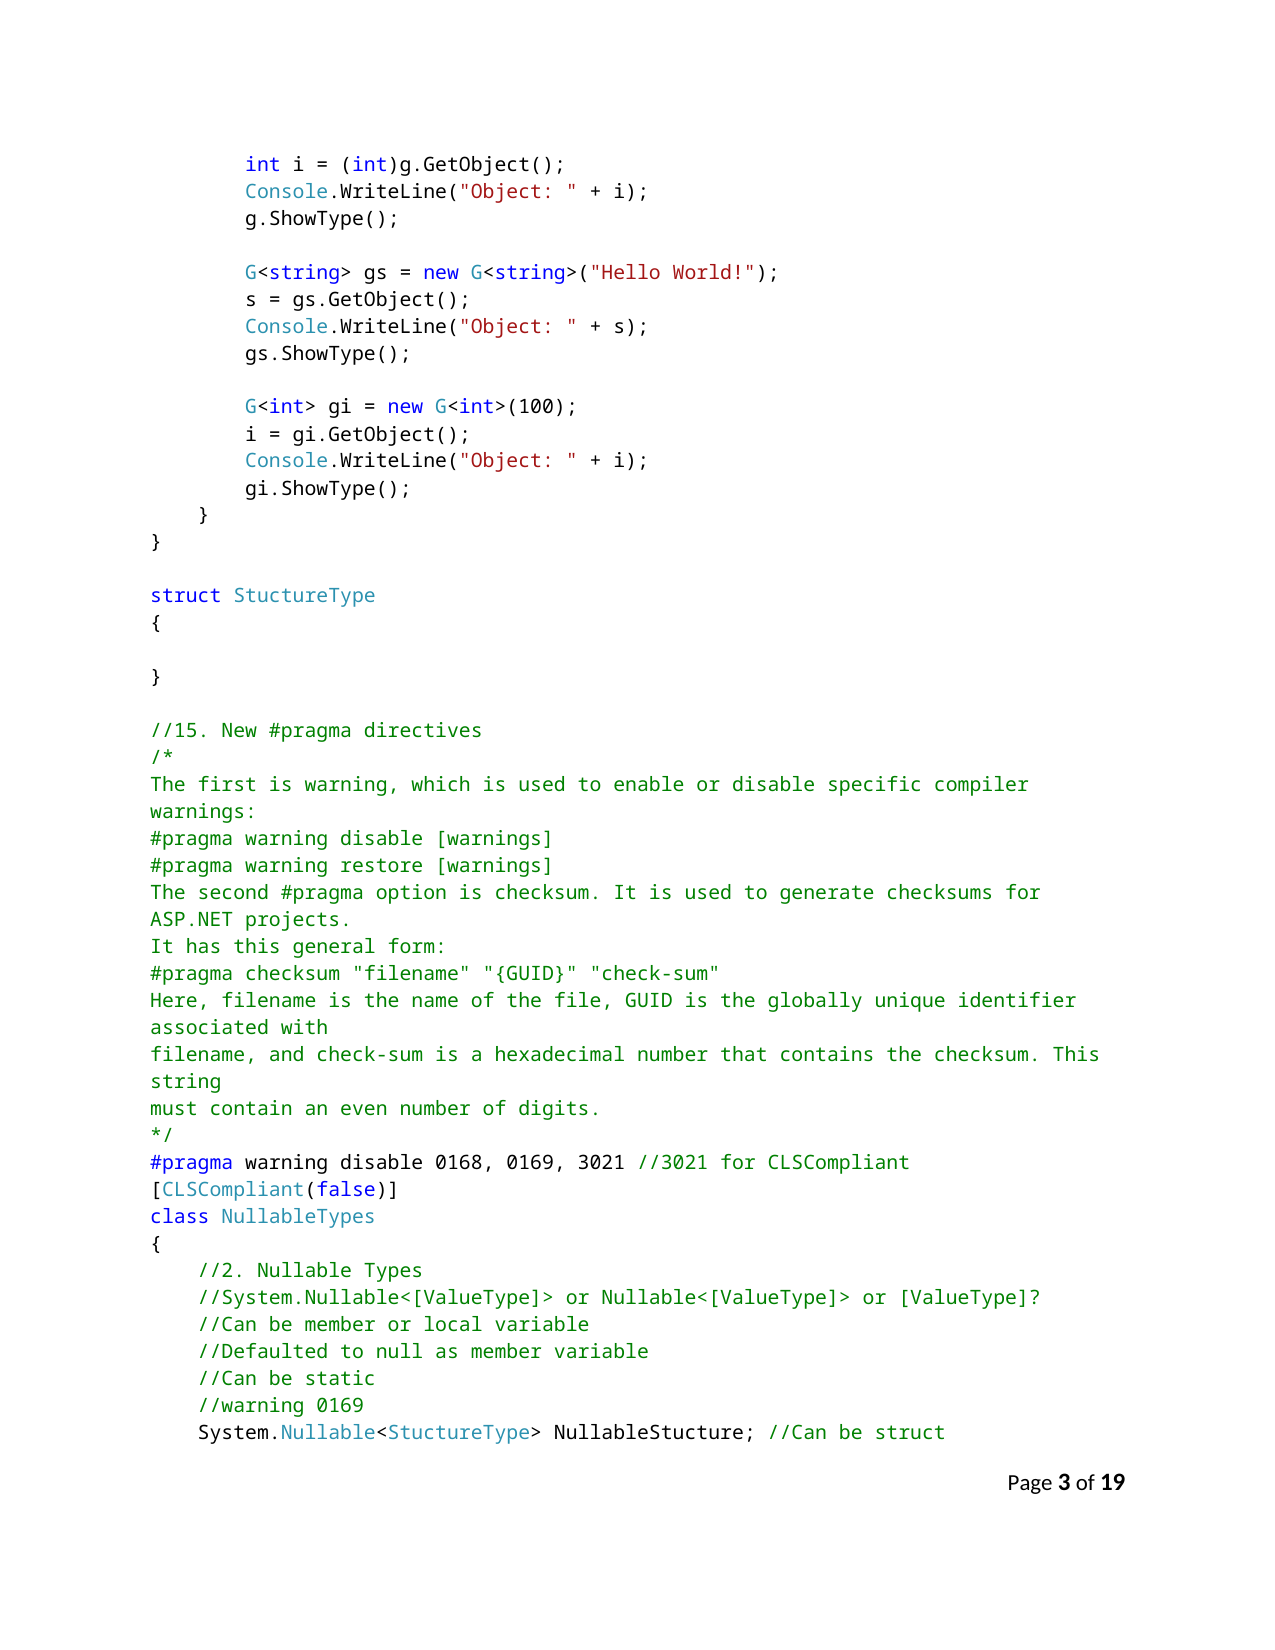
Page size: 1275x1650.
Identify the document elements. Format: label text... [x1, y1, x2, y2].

text Here, filename is the name of the file, GUID is the globally unique identifier associated with [150, 986, 1125, 1040]
text struct StuctureType [150, 582, 1125, 609]
text Console.WriteLine("Object: " + i); [150, 447, 1125, 474]
text #pragma checksum "filename" "{GUID}" "check-sum" [150, 959, 1125, 986]
text #pragma warning disable [warnings] [150, 824, 1125, 851]
text g.ShowType(); [150, 204, 1125, 231]
text #pragma warning restore [warnings] [150, 851, 1125, 878]
text filename, and check-sum is a hexadecimal number that contains the checksum. This string [150, 1040, 1125, 1094]
text { [150, 1229, 1125, 1256]
text } [150, 663, 1125, 689]
text class NullableTypes [150, 1202, 1125, 1229]
text //Can be static [150, 1364, 1125, 1391]
text { [150, 609, 1125, 636]
text #pragma warning disable 0168, 0169, 3021 //3021 for CLSCompliant [150, 1148, 1125, 1175]
text } [150, 501, 1125, 528]
text G<string> gs = new G<string>("Hello World!"); [150, 258, 1125, 285]
text The second #pragma option is checksum. It is used to generate checksums for ASP.NET projects. [150, 878, 1125, 932]
text Console.WriteLine("Object: " + i); [150, 177, 1125, 204]
text gs.ShowType(); [150, 339, 1125, 366]
text s = gs.GetObject(); [150, 285, 1125, 312]
text } [150, 528, 1125, 555]
text //15. New #pragma directives [150, 717, 1125, 743]
text //System.Nullable<[ValueType]> or Nullable<[ValueType]> or [ValueType]? [150, 1283, 1125, 1310]
text i = gi.GetObject(); [150, 420, 1125, 447]
text //Can be member or local variable [150, 1310, 1125, 1337]
text */ [150, 1121, 1125, 1148]
text G<int> gi = new G<int>(100); [150, 393, 1125, 420]
text //2. Nullable Types [150, 1256, 1125, 1283]
text [CLSCompliant(false)] [150, 1175, 1125, 1202]
text System.Nullable<StuctureType> NullableStucture; //Can be struct [150, 1418, 1125, 1445]
text /* [150, 743, 1125, 771]
text It has this general form: [150, 932, 1125, 959]
text Console.WriteLine("Object: " + s); [150, 312, 1125, 339]
text //Defaulted to null as member variable [150, 1337, 1125, 1364]
text gi.ShowType(); [150, 474, 1125, 501]
text The first is warning, which is used to enable or disable specific compiler warnings: [150, 771, 1125, 824]
text //warning 0169 [150, 1391, 1125, 1418]
text must contain an even number of digits. [150, 1094, 1125, 1121]
text int i = (int)g.GetObject(); [150, 150, 1125, 177]
